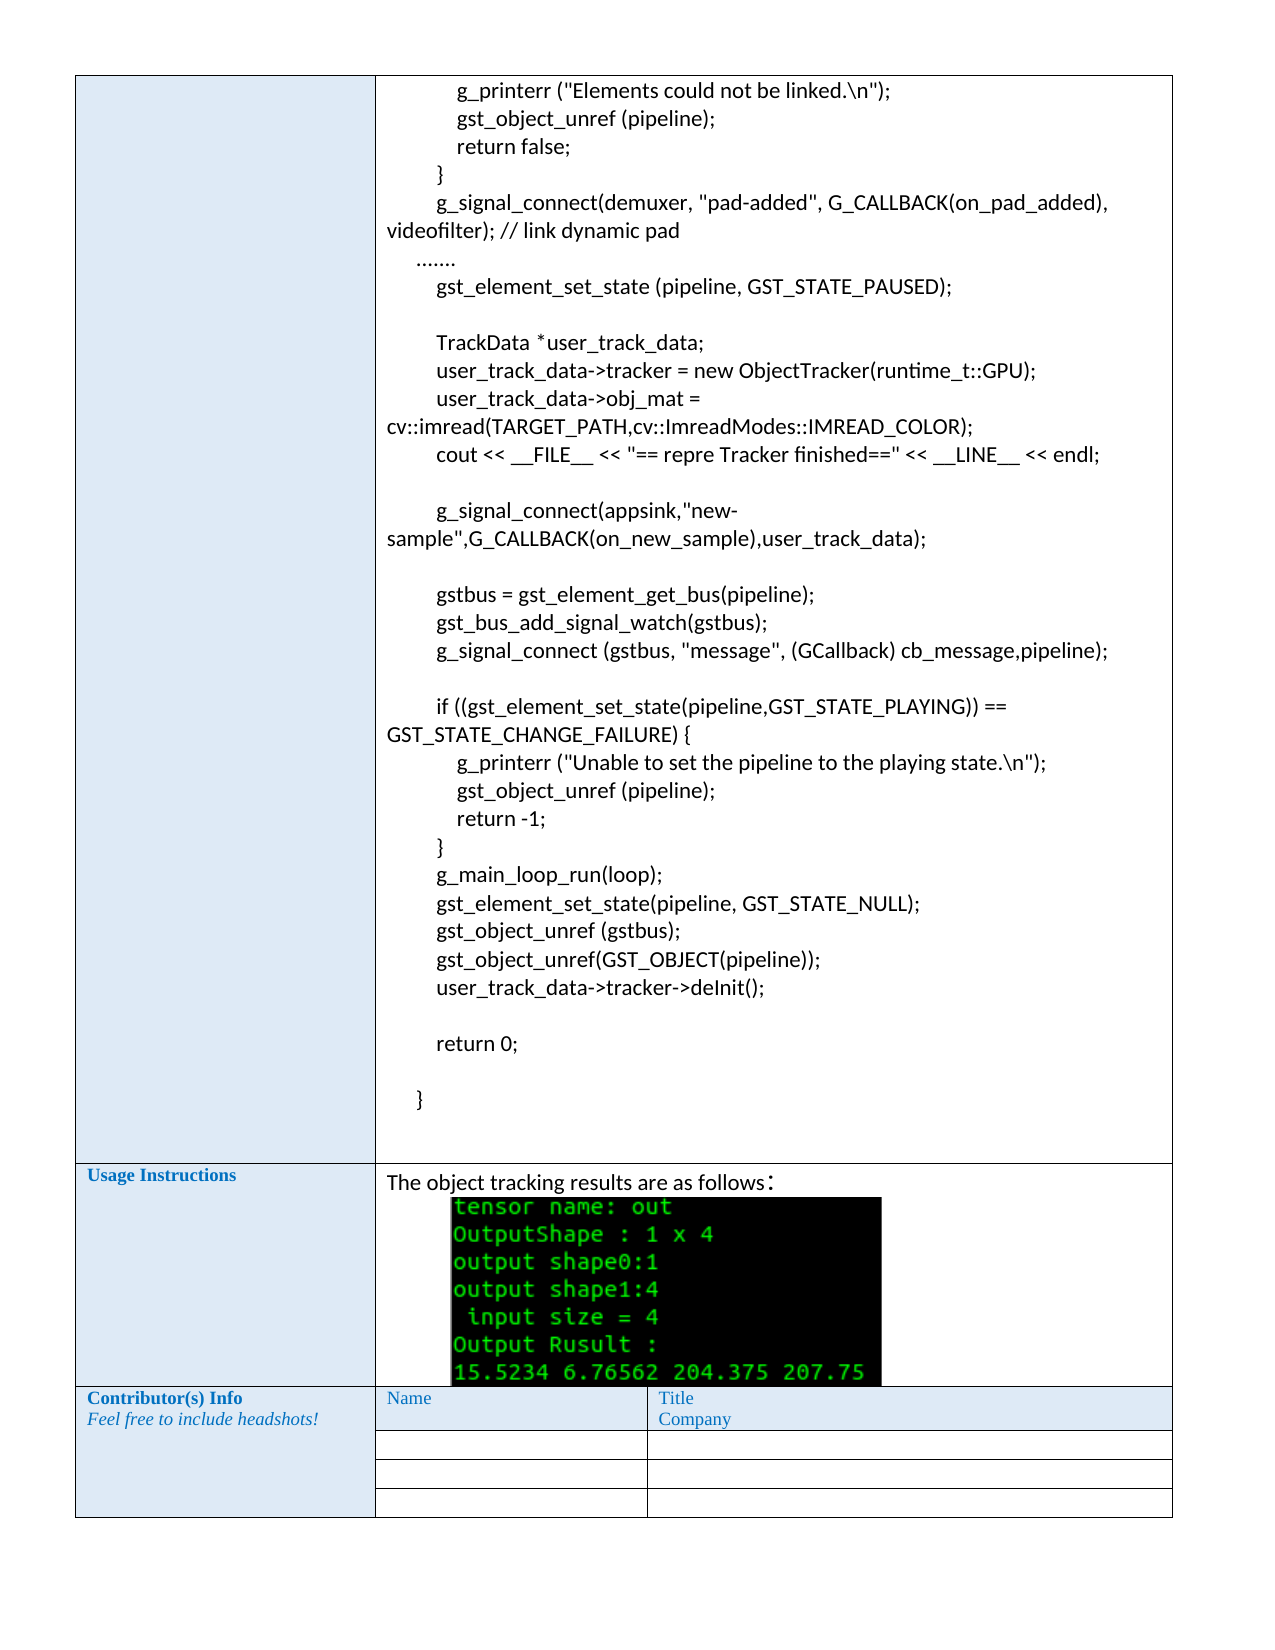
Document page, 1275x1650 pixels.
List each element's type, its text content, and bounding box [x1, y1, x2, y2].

table_cell Name [376, 1387, 647, 1430]
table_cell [376, 76, 1172, 1163]
table_cell [76, 76, 375, 1163]
table_cell [376, 1489, 647, 1517]
table_cell [648, 1460, 1172, 1488]
picture [450, 1197, 882, 1386]
table_cell [648, 1489, 1172, 1517]
table_cell Contributor(s) Info Feel free to include headshots! [76, 1387, 375, 1517]
table_cell Title Company [648, 1387, 1172, 1430]
table_cell Usage Instructions [76, 1164, 375, 1386]
table_cell [376, 1431, 647, 1459]
table_cell [376, 1460, 647, 1488]
table_cell [648, 1431, 1172, 1459]
table_cell The object tracking results are as follows： [376, 1164, 1172, 1386]
